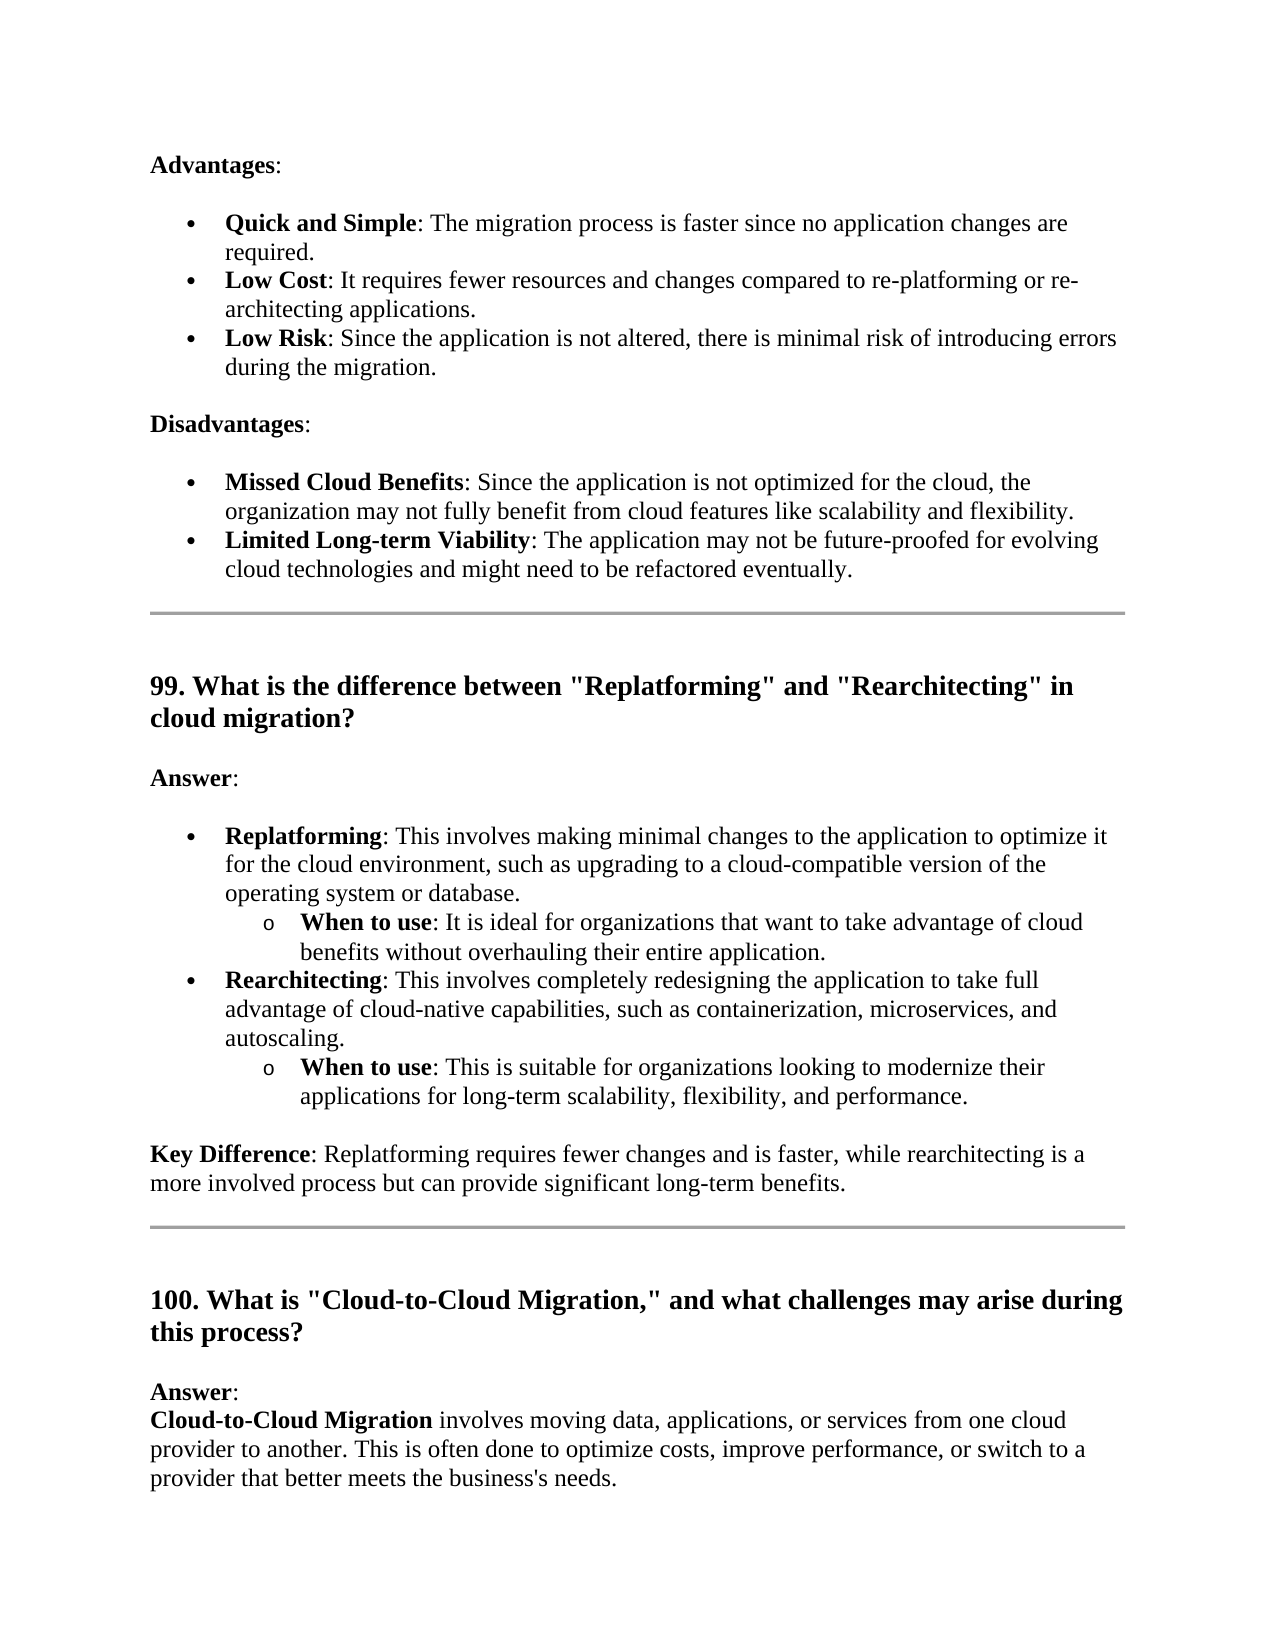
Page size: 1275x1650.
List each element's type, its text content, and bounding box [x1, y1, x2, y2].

list Low Cost: It requires fewer resources and changes compared to re-platforming or re-architecting applications. [187, 265, 1125, 323]
list Quick and Simple: The migration process is faster since no application changes are required. [187, 208, 1125, 265]
list When to use: It is ideal for organizations that want to take advantage of cloud benefits without overhauling their entire application. [262, 907, 1125, 965]
list When to use: This is suitable for organizations looking to modernize their applications for long-term scalability, flexibility, and performance. [262, 1052, 1125, 1110]
text Answer: [150, 763, 1125, 792]
list Low Risk: Since the application is not altered, there is minimal risk of introducing errors during the migration. [187, 323, 1125, 380]
text Advantages: [150, 150, 1125, 179]
text Key Difference: Replatforming requires fewer changes and is faster, while rearchitecting is a more involved process but can provide significant long-term benefits. [150, 1139, 1125, 1197]
list Limited Long-term Viability: The application may not be future-proofed for evolving cloud technologies and might need to be refactored eventually. [187, 525, 1125, 582]
list Missed Cloud Benefits: Since the application is not optimized for the cloud, the organization may not fully benefit from cloud features like scalability and flexibility. [187, 467, 1125, 525]
text Answer: Cloud-to-Cloud Migration involves moving data, applications, or services from one cloud provider to another. This is often done to optimize costs, improve performance, or switch to a provider that better meets the business's needs. [150, 1377, 1125, 1492]
text 99. What is the difference between "Replatforming" and "Rearchitecting" in cloud migration? [150, 669, 1125, 734]
list Replatforming: This involves making minimal changes to the application to optimize it for the cloud environment, such as upgrading to a cloud-compatible version of the operating system or database. [187, 821, 1125, 907]
text 100. What is "Cloud-to-Cloud Migration," and what challenges may arise during this process? [150, 1283, 1125, 1348]
list Rearchitecting: This involves completely redesigning the application to take full advantage of cloud-native capabilities, such as containerization, microservices, and autoscaling. [187, 965, 1125, 1052]
text Disadvantages: [150, 409, 1125, 438]
